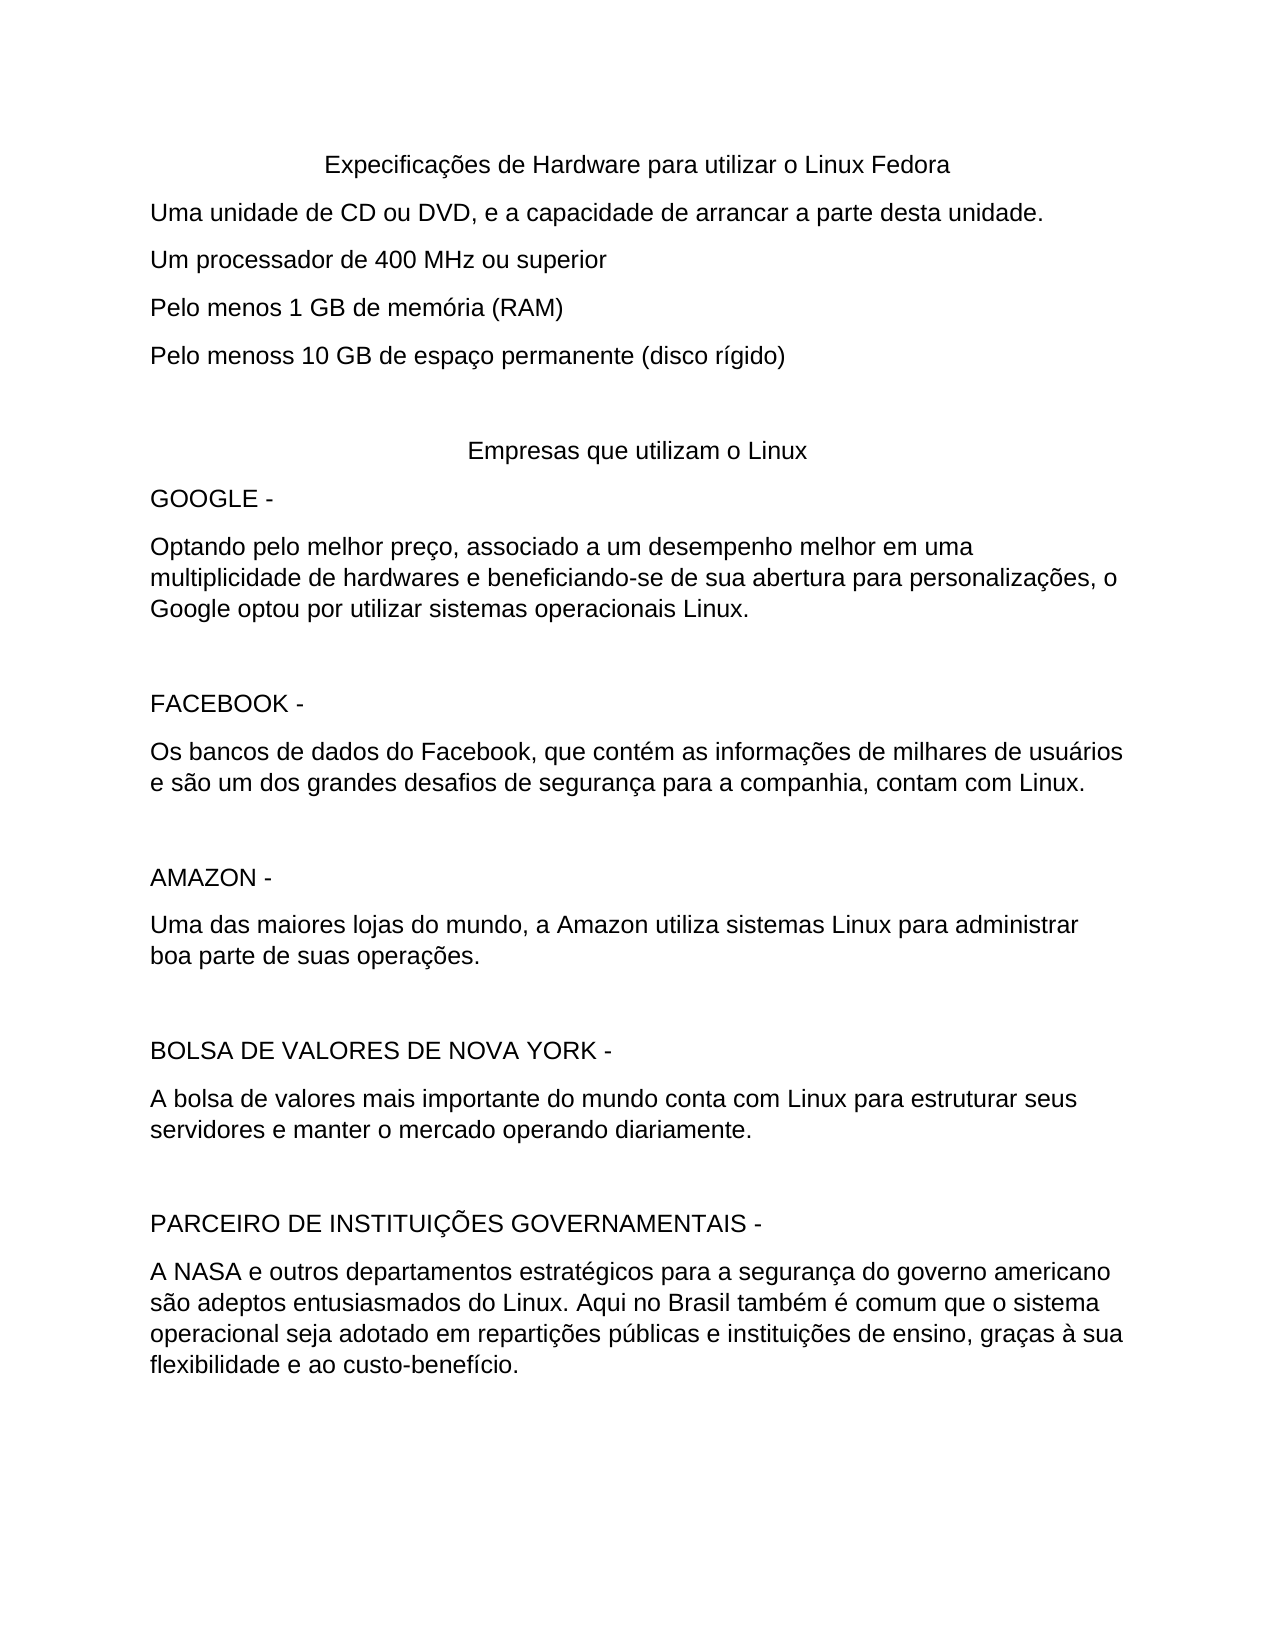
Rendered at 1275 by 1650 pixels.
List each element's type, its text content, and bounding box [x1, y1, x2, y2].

text BOLSA DE VALORES DE NOVA YORK - [150, 1036, 1125, 1064]
text GOOGLE - [150, 484, 1125, 513]
text Os bancos de dados do Facebook, que contém as informações de milhares de usuários e são um dos grandes desafios de segurança para a companhia, contam com Linux. [150, 737, 1125, 797]
text Uma unidade de CD ou DVD, e a capacidade de arrancar a parte desta unidade. [150, 198, 1125, 226]
text PARCEIRO DE INSTITUIÇÕES GOVERNAMENTAIS - [150, 1209, 1125, 1238]
text Pelo menoss 10 GB de espaço permanente (disco rígido) [150, 341, 1125, 369]
text Um processador de 400 MHz ou superior [150, 245, 1125, 274]
text A bolsa de valores mais importante do mundo conta com Linux para estruturar seus servidores e manter o mercado operando diariamente. [150, 1083, 1125, 1143]
text Empresas que utilizam o Linux [150, 436, 1125, 465]
text Uma das maiores lojas do mundo, a Amazon utiliza sistemas Linux para administrar boa parte de suas operações. [150, 910, 1125, 970]
text AMAZON - [150, 862, 1125, 891]
text Pelo menos 1 GB de memória (RAM) [150, 293, 1125, 322]
text Expecificações de Hardware para utilizar o Linux Fedora [150, 150, 1125, 179]
text A NASA e outros departamentos estratégicos para a segurança do governo americano são adeptos entusiasmados do Linux. Aqui no Brasil também é comum que o sistema operacional seja adotado em repartições públicas e instituições de ensino, graças à sua flexibilidade e ao custo-benefício. [150, 1257, 1125, 1379]
text Optando pelo melhor preço, associado a um desempenho melhor em uma multiplicidade de hardwares e beneficiando-se de sua abertura para personalizações, o Google optou por utilizar sistemas operacionais Linux. [150, 532, 1125, 622]
text FACEBOOK - [150, 689, 1125, 718]
